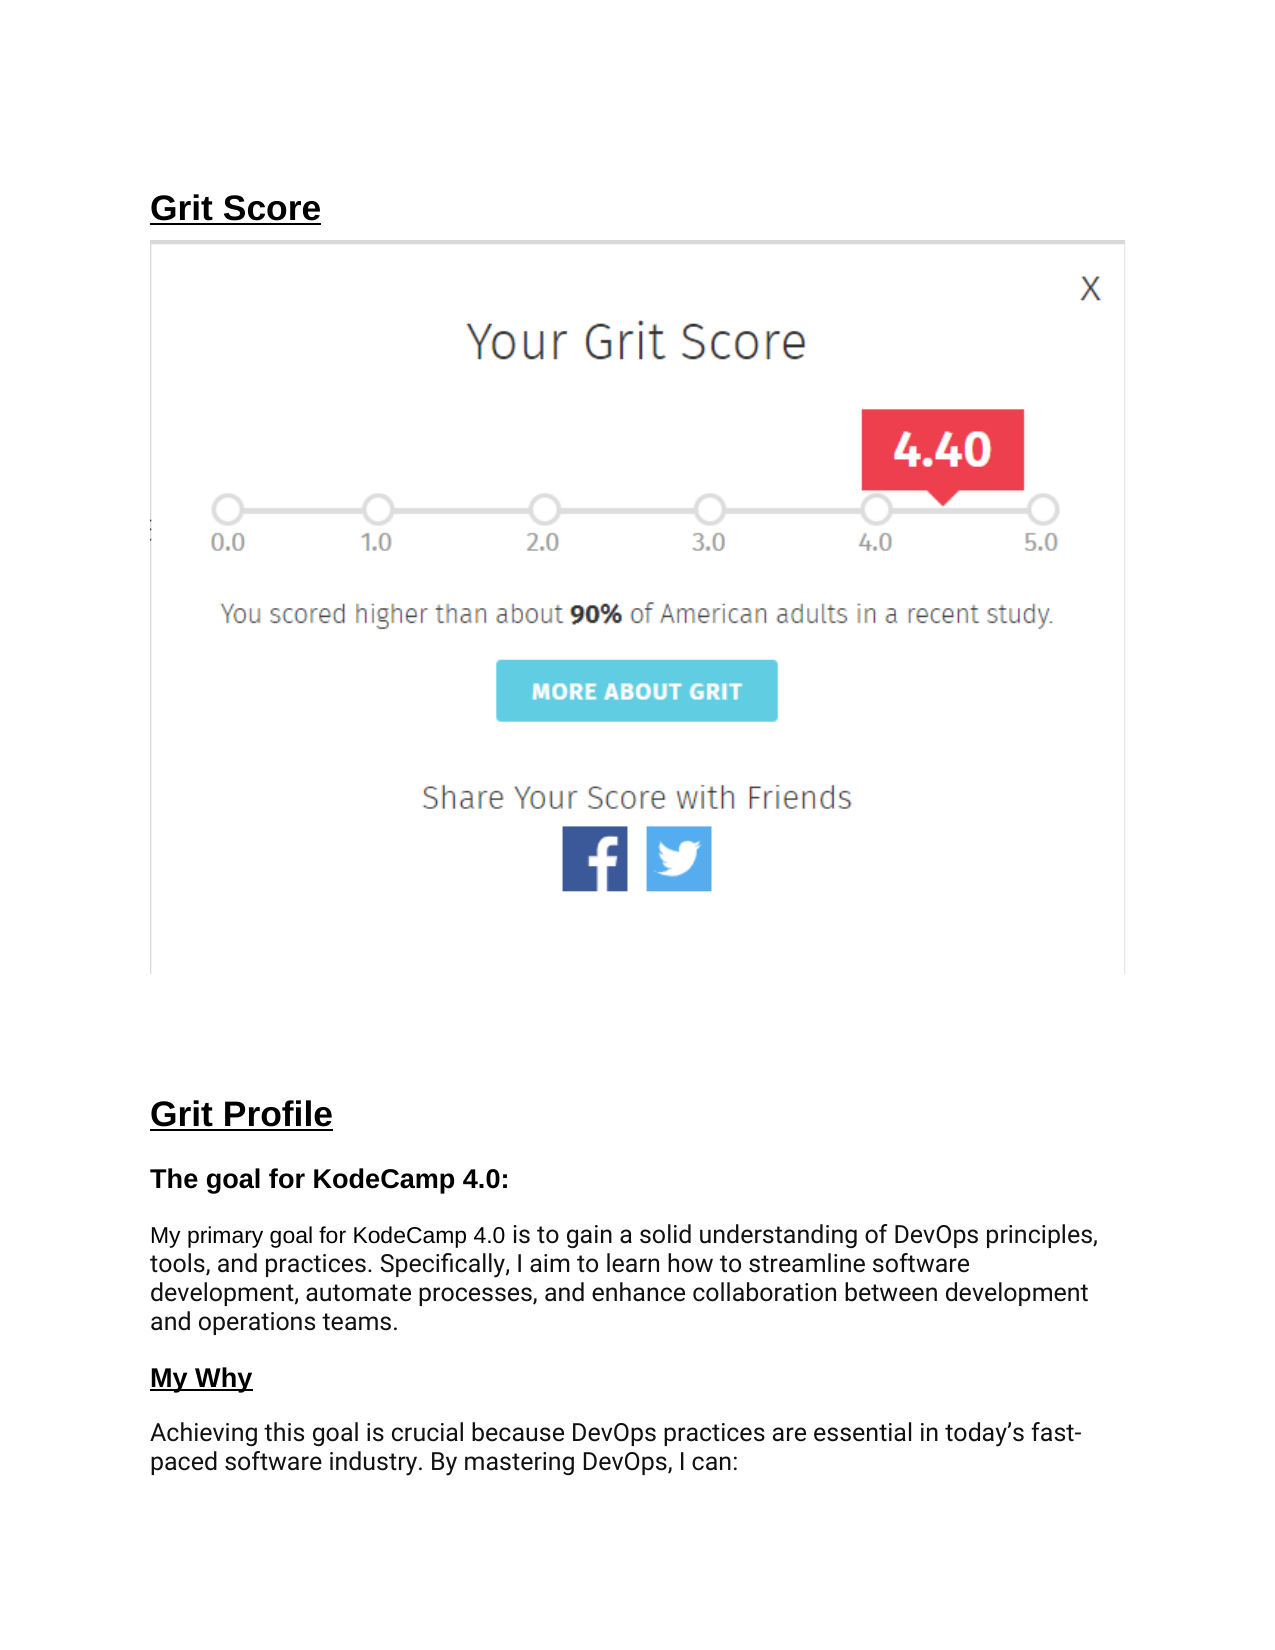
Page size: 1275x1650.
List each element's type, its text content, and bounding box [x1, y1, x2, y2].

picture [150, 240, 1125, 974]
text Achieving this goal is crucial because DevOps practices are essential in today’s fast-paced software industry. By mastering DevOps, I can: [150, 1418, 1125, 1477]
subtitle My Why [150, 1362, 1125, 1393]
subtitle The goal for KodeCamp 4.0: [150, 1163, 1125, 1195]
subtitle Grit Profile [150, 1094, 1125, 1134]
subtitle Grit Score [150, 187, 1125, 228]
text My primary goal for KodeCamp 4.0 is to gain a solid understanding of DevOps principles, tools, and practices. Specifically, I aim to learn how to streamline software development, automate processes, and enhance collaboration between development and operations teams. [399, 1220, 1125, 1337]
